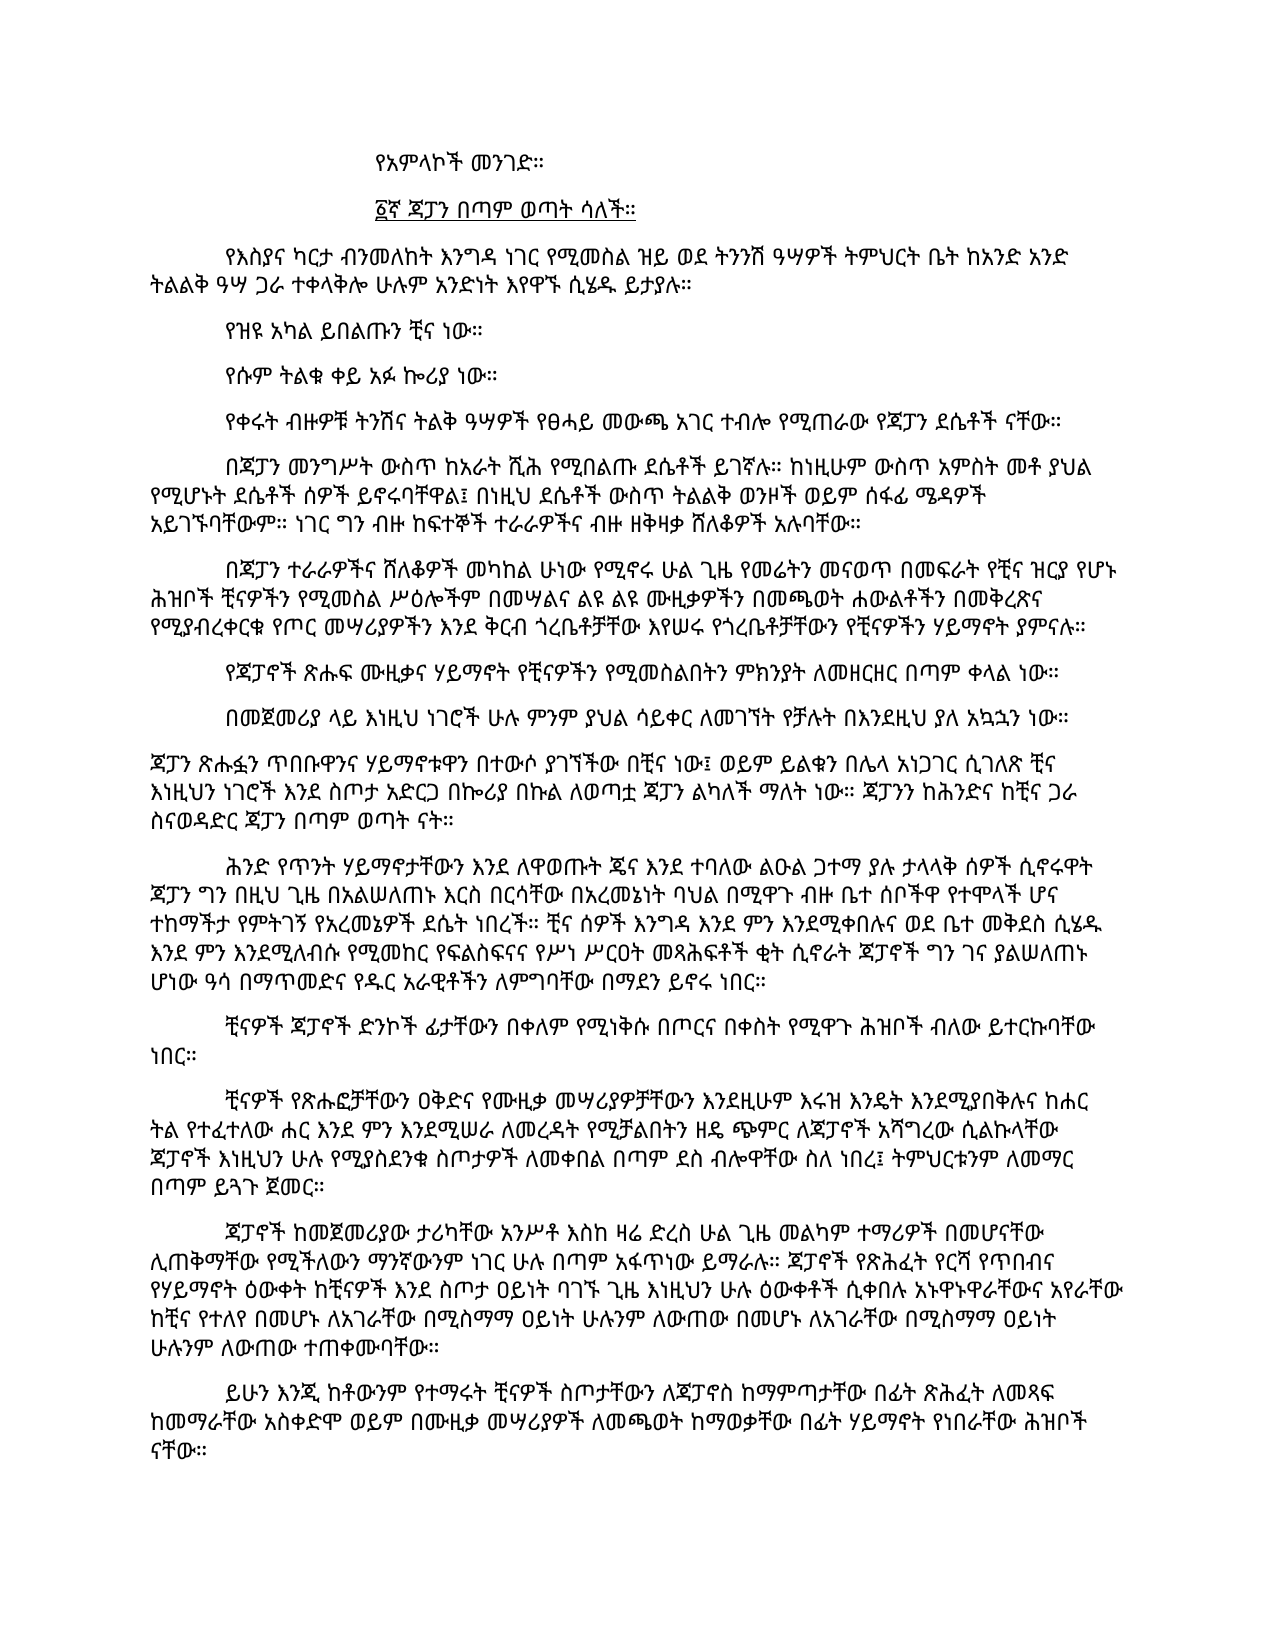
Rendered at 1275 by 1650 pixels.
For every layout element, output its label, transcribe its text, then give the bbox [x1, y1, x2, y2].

text በመጀመሪያ ላይ እነዚህ ነገሮች ሁሉ ምንም ያህል ሳይቀር ለመገኘት የቻሉት በእንደዚህ ያለ አኳኋን ነው። [150, 705, 1125, 732]
text የቀሩት ብዙዎቹ ትንሽና ትልቅ ዓሣዎች የፀሓይ መውጫ አገር ተብሎ የሚጠራው የጃፓን ደሴቶች ናቸው። [150, 409, 1125, 435]
text የጃፓኖች ጽሑፍ ሙዚቃና ሃይማኖት የቺናዎችን የሚመስልበትን ምክንያት ለመዘርዘር በጣም ቀላል ነው። [150, 660, 1125, 687]
text ሕንድ የጥንት ሃይማኖታቸውን እንደ ለዋወጡት ጄና እንደ ተባለው ልዑል ጋተማ ያሉ ታላላቅ ሰዎች ሲኖሩዋት ጃፓን ግን በዚህ ጊዜ በአልሠለጠኑ እርስ በርሳቸው በአረመኔነት ባህል በሚዋጉ ብዙ ቤተ ሰቦችዋ የተሞላች ሆና ተከማችታ የምትገኝ የአረመኔዎች ደሴት ነበረች። ቺና ሰዎች እንግዳ እንደ ምን እንደሚቀበሉና ወደ ቤተ መቅደስ ሲሄዱ እንደ ምን እንደሚለብሱ የሚመከር የፍልስፍናና የሥነ ሥርዐት መጻሕፍቶች ቂት ሲኖራት ጃፓኖች ግን ገና ያልሠለጠኑ ሆነው ዓሳ በማጥመድና የዱር አራዊቶችን ለምግባቸው በማደን ይኖሩ ነበር። [150, 854, 1125, 995]
text ቺናዎች ጃፓኖች ድንኮች ፊታቸውን በቀለም የሚነቅሱ በጦርና በቀስት የሚዋጉ ሕዝቦች ብለው ይተርኩባቸው ነበር። [150, 1014, 1125, 1069]
text የሱም ትልቁ ቀይ አፉ ኰሪያ ነው። [150, 363, 1125, 390]
text ቺናዎች የጽሑፎቻቸውን ዐቅድና የሙዚቃ መሣሪያዎቻቸውን እንደዚሁም እሩዝ እንዴት እንደሚያበቅሉና ከሐር ትል የተፈተለው ሐር እንደ ምን እንደሚሠራ ለመረዳት የሚቻልበትን ዘዴ ጭምር ለጃፓኖች አሻግረው ሲልኩላቸው ጃፓኖች እነዚህን ሁሉ የሚያስደንቁ ስጦታዎች ለመቀበል በጣም ደስ ብሎዋቸው ስለ ነበረ፤ ትምህርቱንም ለመማር በጣም ይጓጉ ጀመር። [150, 1088, 1125, 1201]
text ፩ኛ ጃፓን በጣም ወጣት ሳለች። [150, 197, 1125, 223]
text ጃፓኖች ከመጀመሪያው ታሪካቸው አንሥቶ እስከ ዛሬ ድረስ ሁል ጊዜ መልካም ተማሪዎች በመሆናቸው ሊጠቅማቸው የሚችለውን ማንኛውንም ነገር ሁሉ በጣም አፋጥነው ይማራሉ። ጃፓኖች የጽሕፈት የርሻ የጥበብና የሃይማኖት ዕውቀት ከቺናዎች እንደ ስጦታ ዐይነት ባገኙ ጊዜ እነዚህን ሁሉ ዕውቀቶች ሲቀበሉ አኑዋኑዋራቸውና አየራቸው ከቺና የተለየ በመሆኑ ለአገራቸው በሚስማማ ዐይነት ሁሉንም ለውጠው በመሆኑ ለአገራቸው በሚስማማ ዐይነት ሁሉንም ለውጠው ተጠቀሙባቸው። [150, 1220, 1125, 1362]
text በጃፓን መንግሥት ውስጥ ከአራት ሺሕ የሚበልጡ ደሴቶች ይገኛሉ። ከነዚሁም ውስጥ አምስት መቶ ያህል የሚሆኑት ደሴቶች ሰዎች ይኖሩባቸዋል፤ በነዚህ ደሴቶች ውስጥ ትልልቅ ወንዞች ወይም ሰፋፊ ሜዳዎች አይገኙባቸውም። ነገር ግን ብዙ ከፍተኞች ተራራዎችና ብዙ ዘቅዛቃ ሸለቆዎች አሉባቸው። [150, 454, 1125, 538]
text የዝዩ አካል ይበልጡን ቺና ነው። [150, 318, 1125, 344]
text በጃፓን ተራራዎችና ሸለቆዎች መካከል ሁነው የሚኖሩ ሁል ጊዜ የመሬትን መናወጥ በመፍራት የቺና ዝርያ የሆኑ ሕዝቦች ቺናዎችን የሚመስል ሥዕሎችም በመሣልና ልዩ ልዩ ሙዚቃዎችን በመጫወት ሐውልቶችን በመቅረጽና የሚያብረቀርቁ የጦር መሣሪያዎችን እንደ ቅርብ ጎረቤቶቻቸው እየሠሩ የጎረቤቶቻቸውን የቺናዎችን ሃይማኖት ያምናሉ። [150, 557, 1125, 641]
text ይሁን እንጂ ከቶውንም የተማሩት ቺናዎች ስጦታቸውን ለጃፓኖስ ከማምጣታቸው በፊት ጽሕፈት ለመጻፍ ከመማራቸው አስቀድሞ ወይም በሙዚቃ መሣሪያዎች ለመጫወት ከማወቃቸው በፊት ሃይማኖት የነበራቸው ሕዝቦች ናቸው። [150, 1380, 1125, 1464]
text የአምላኮች መንገድ። [150, 150, 1125, 177]
text ጃፓን ጽሑፏን ጥበቡዋንና ሃይማኖቱዋን በተውሶ ያገኘችው በቺና ነው፤ ወይም ይልቁን በሌላ አነጋገር ሲገለጽ ቺና እነዚህን ነገሮች እንደ ስጦታ አድርጋ በኰሪያ በኩል ለወጣቷ ጃፓን ልካለች ማለት ነው። ጃፓንን ከሕንድና ከቺና ጋራ ስናወዳድር ጃፓን በጣም ወጣት ናት። [150, 751, 1125, 835]
text የእስያና ካርታ ብንመለከት እንግዳ ነገር የሚመስል ዝይ ወደ ትንንሽ ዓሣዎች ትምህርት ቤት ከአንድ አንድ ትልልቅ ዓሣ ጋራ ተቀላቅሎ ሁሉም አንድነት እየዋኙ ሲሄዱ ይታያሉ። [150, 244, 1125, 299]
